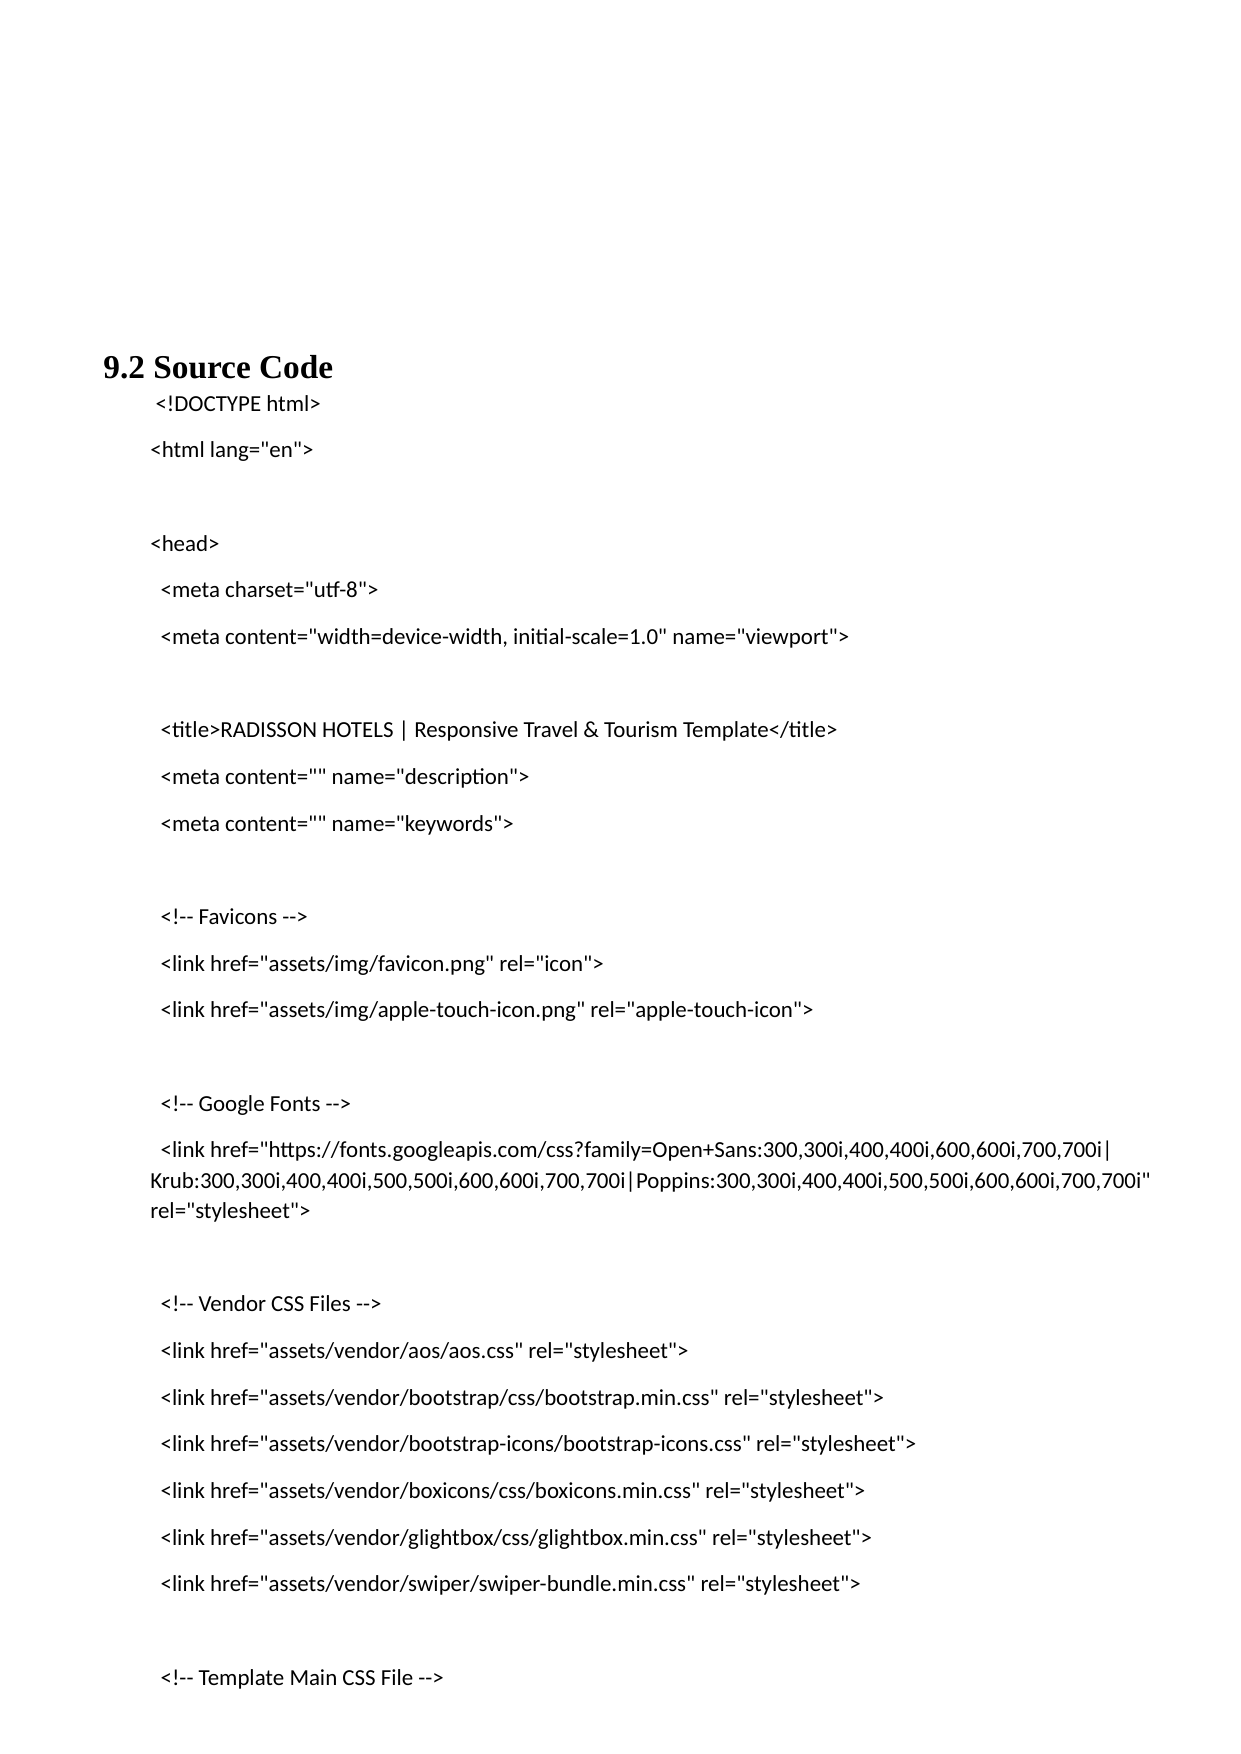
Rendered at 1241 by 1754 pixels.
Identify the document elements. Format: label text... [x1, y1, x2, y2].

text <link href="assets/vendor/aos/aos.css" rel="stylesheet"> [150, 1336, 1211, 1364]
text <!-- Favicons --> [150, 902, 1211, 930]
text <link href="assets/vendor/glightbox/css/glightbox.min.css" rel="stylesheet"> [150, 1523, 1211, 1551]
text <link href="assets/img/favicon.png" rel="icon"> [150, 949, 1211, 977]
text <meta content="" name="keywords"> [150, 809, 1211, 837]
text <head> [150, 529, 1211, 557]
text <html lang="en"> [150, 436, 1211, 463]
text <meta content="" name="description"> [150, 762, 1211, 790]
text <link href="assets/vendor/swiper/swiper-bundle.min.css" rel="stylesheet"> [150, 1569, 1211, 1597]
text <!-- Vendor CSS Files --> [150, 1289, 1211, 1317]
text <link href="https://fonts.googleapis.com/css?family=Open+Sans:300,300i,400,400i,600,600i,700,700i|Krub:300,300i,400,400i,500,500i,600,600i,700,700i|Poppins:300,300i,400,400i,500,500i,600,600i,700,700i" rel="stylesheet"> [150, 1136, 1211, 1224]
subtitle 9.2 Source Code [103, 347, 1211, 386]
text <link href="assets/vendor/bootstrap-icons/bootstrap-icons.css" rel="stylesheet"> [150, 1429, 1211, 1457]
text <meta content="width=device-width, initial-scale=1.0" name="viewport"> [150, 622, 1211, 650]
text <link href="assets/img/apple-touch-icon.png" rel="apple-touch-icon"> [150, 996, 1211, 1023]
text <meta charset="utf-8"> [150, 576, 1211, 603]
text <!-- Google Fonts --> [150, 1089, 1211, 1117]
text <link href="assets/vendor/boxicons/css/boxicons.min.css" rel="stylesheet"> [150, 1476, 1211, 1504]
text <link href="assets/vendor/bootstrap/css/bootstrap.min.css" rel="stylesheet"> [150, 1383, 1211, 1411]
text <!-- Template Main CSS File --> [150, 1663, 1211, 1691]
text <title>RADISSON HOTELS | Responsive Travel & Tourism Template</title> [150, 716, 1211, 743]
text <!DOCTYPE html> [150, 389, 1211, 417]
